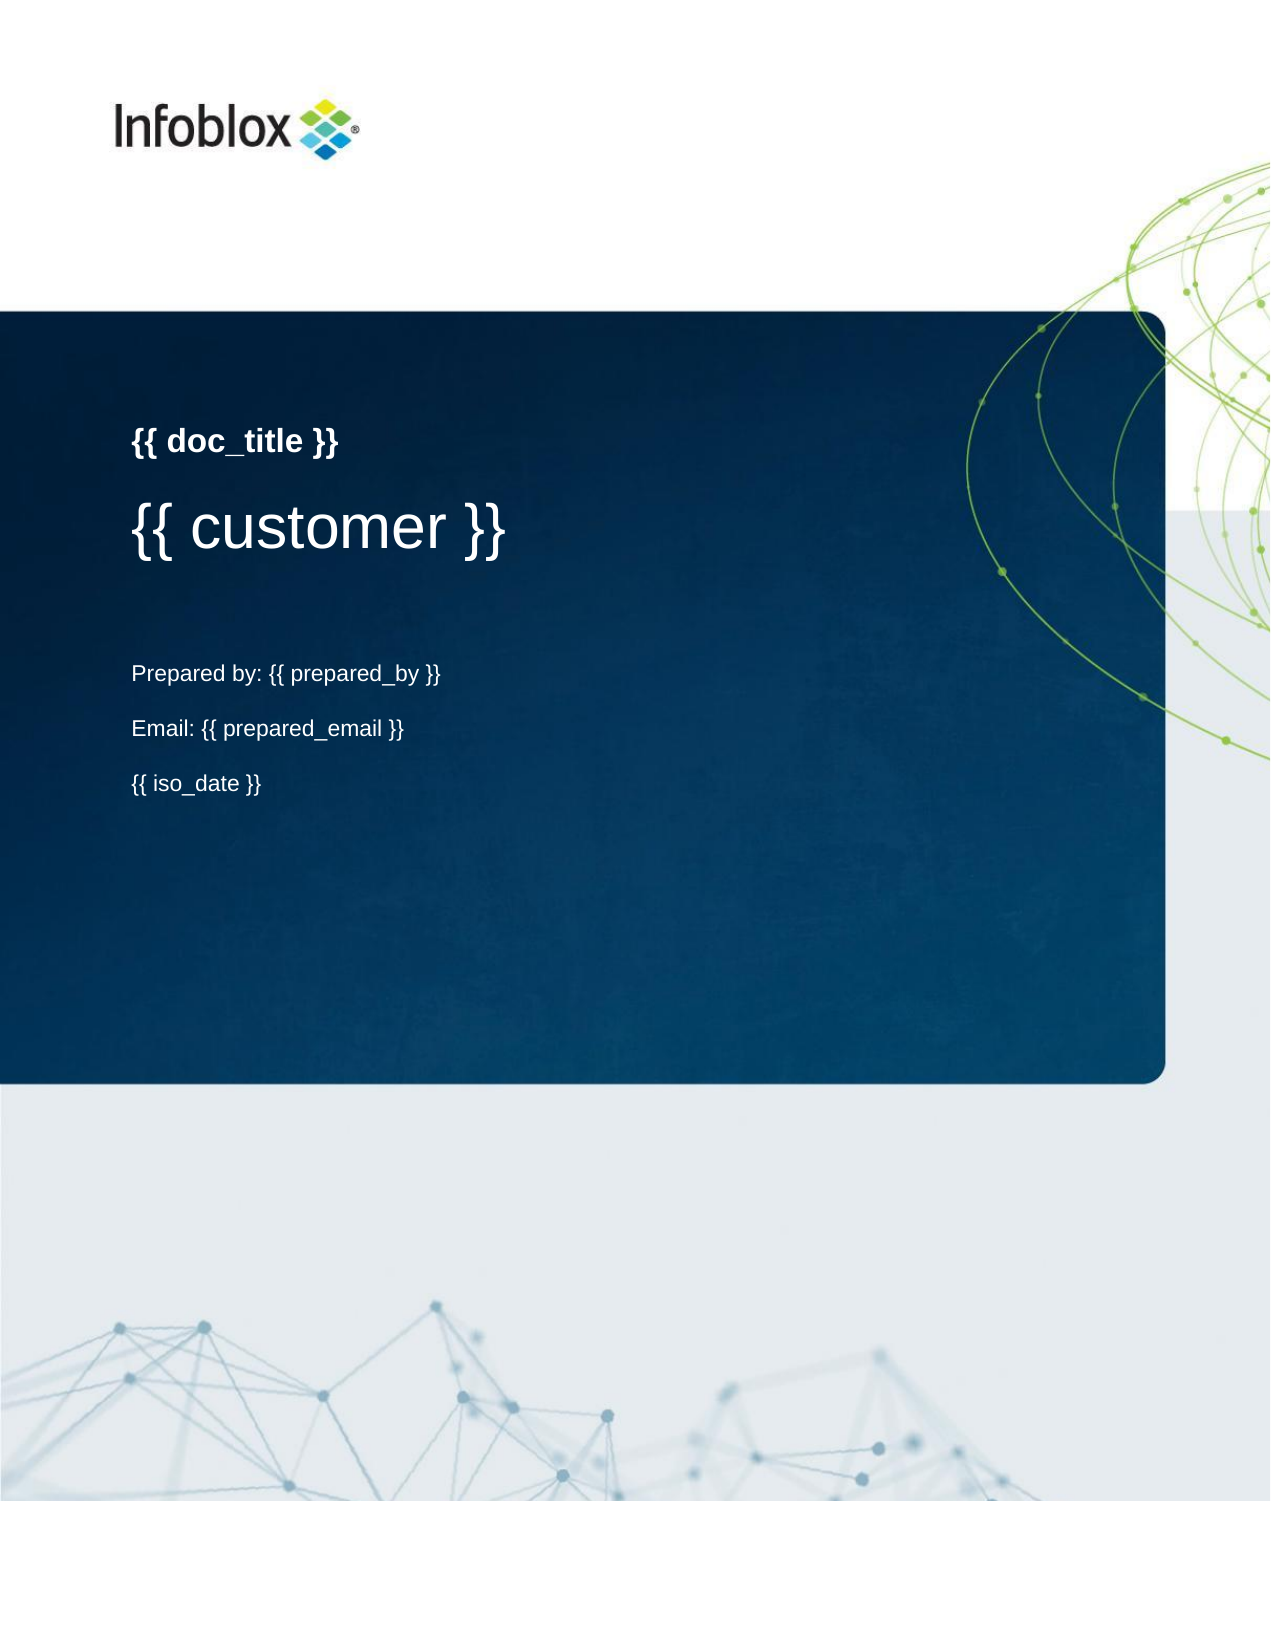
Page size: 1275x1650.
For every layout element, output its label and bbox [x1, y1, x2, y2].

picture [0, 51, 1271, 1501]
